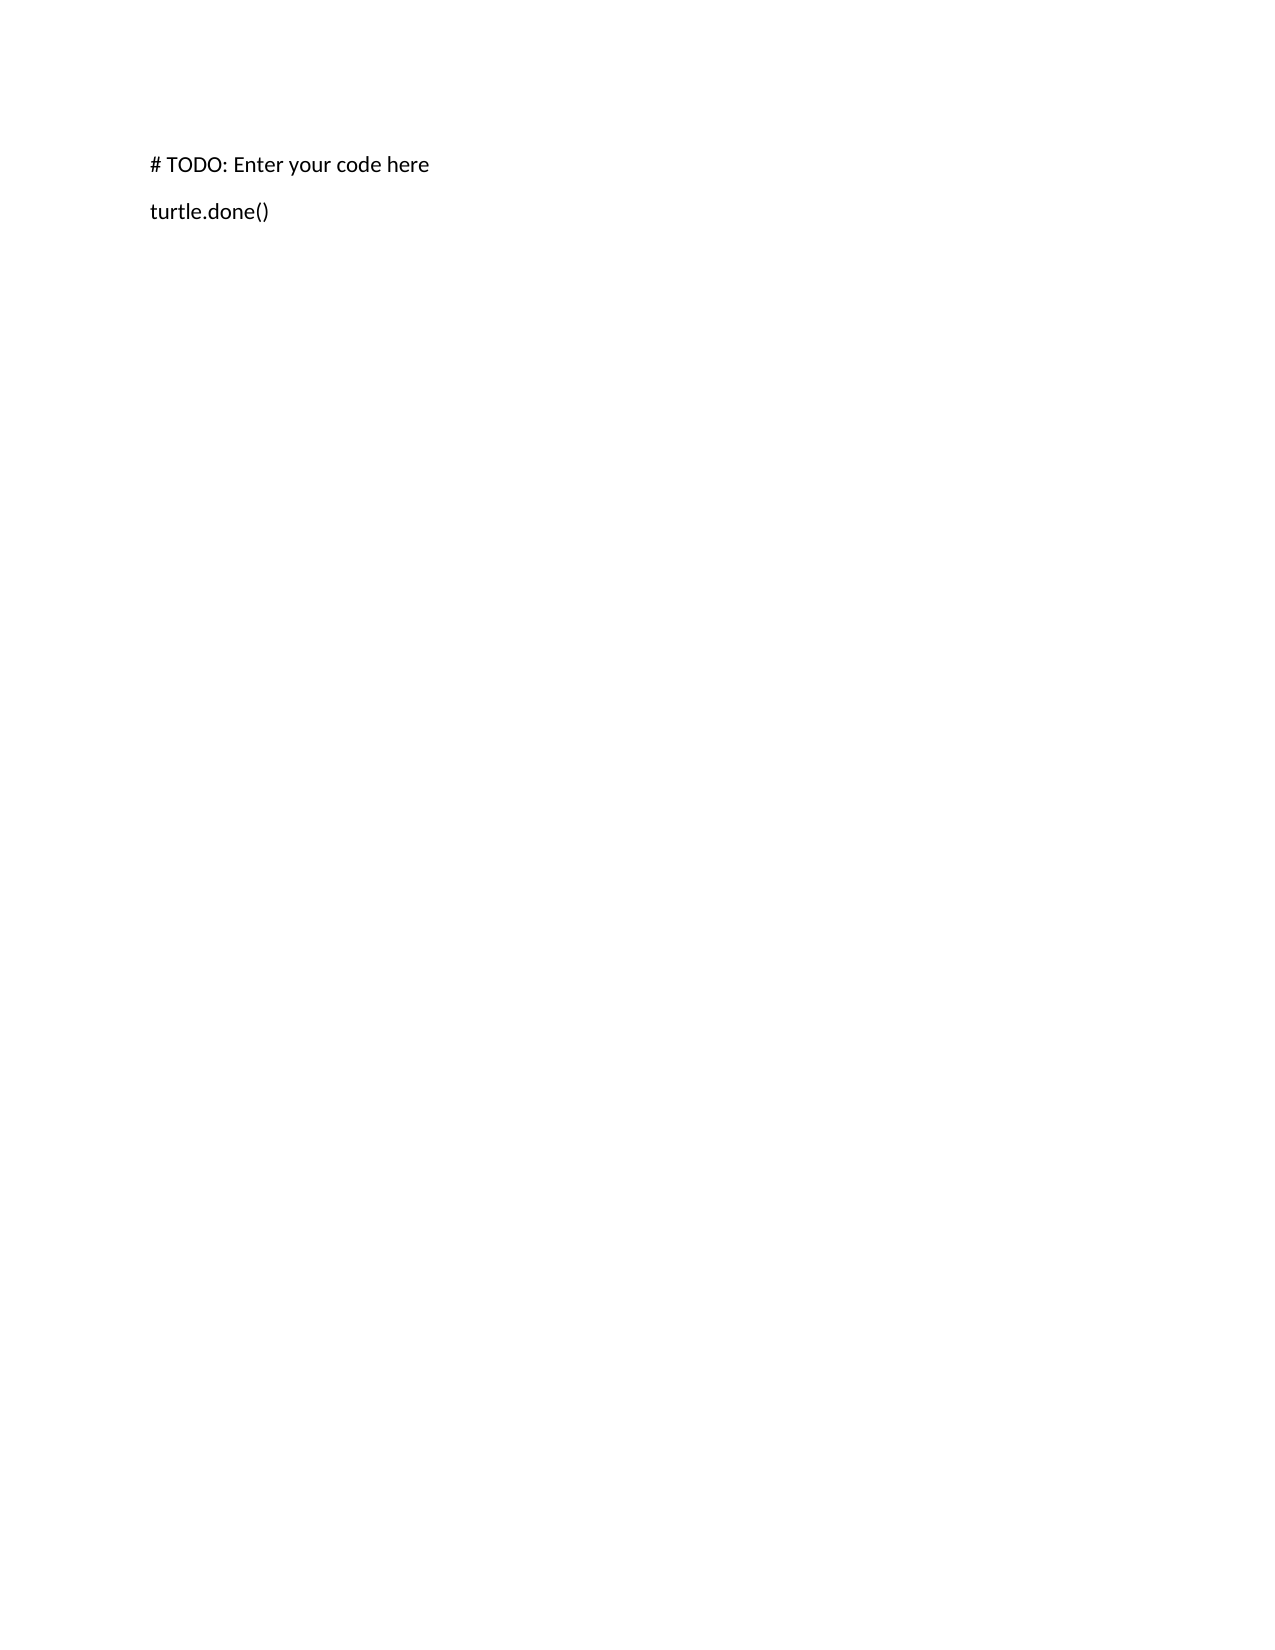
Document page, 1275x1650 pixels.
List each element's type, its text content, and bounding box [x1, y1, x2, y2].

text turtle.done() [150, 197, 1125, 225]
text # TODO: Enter your code here [150, 150, 1125, 178]
